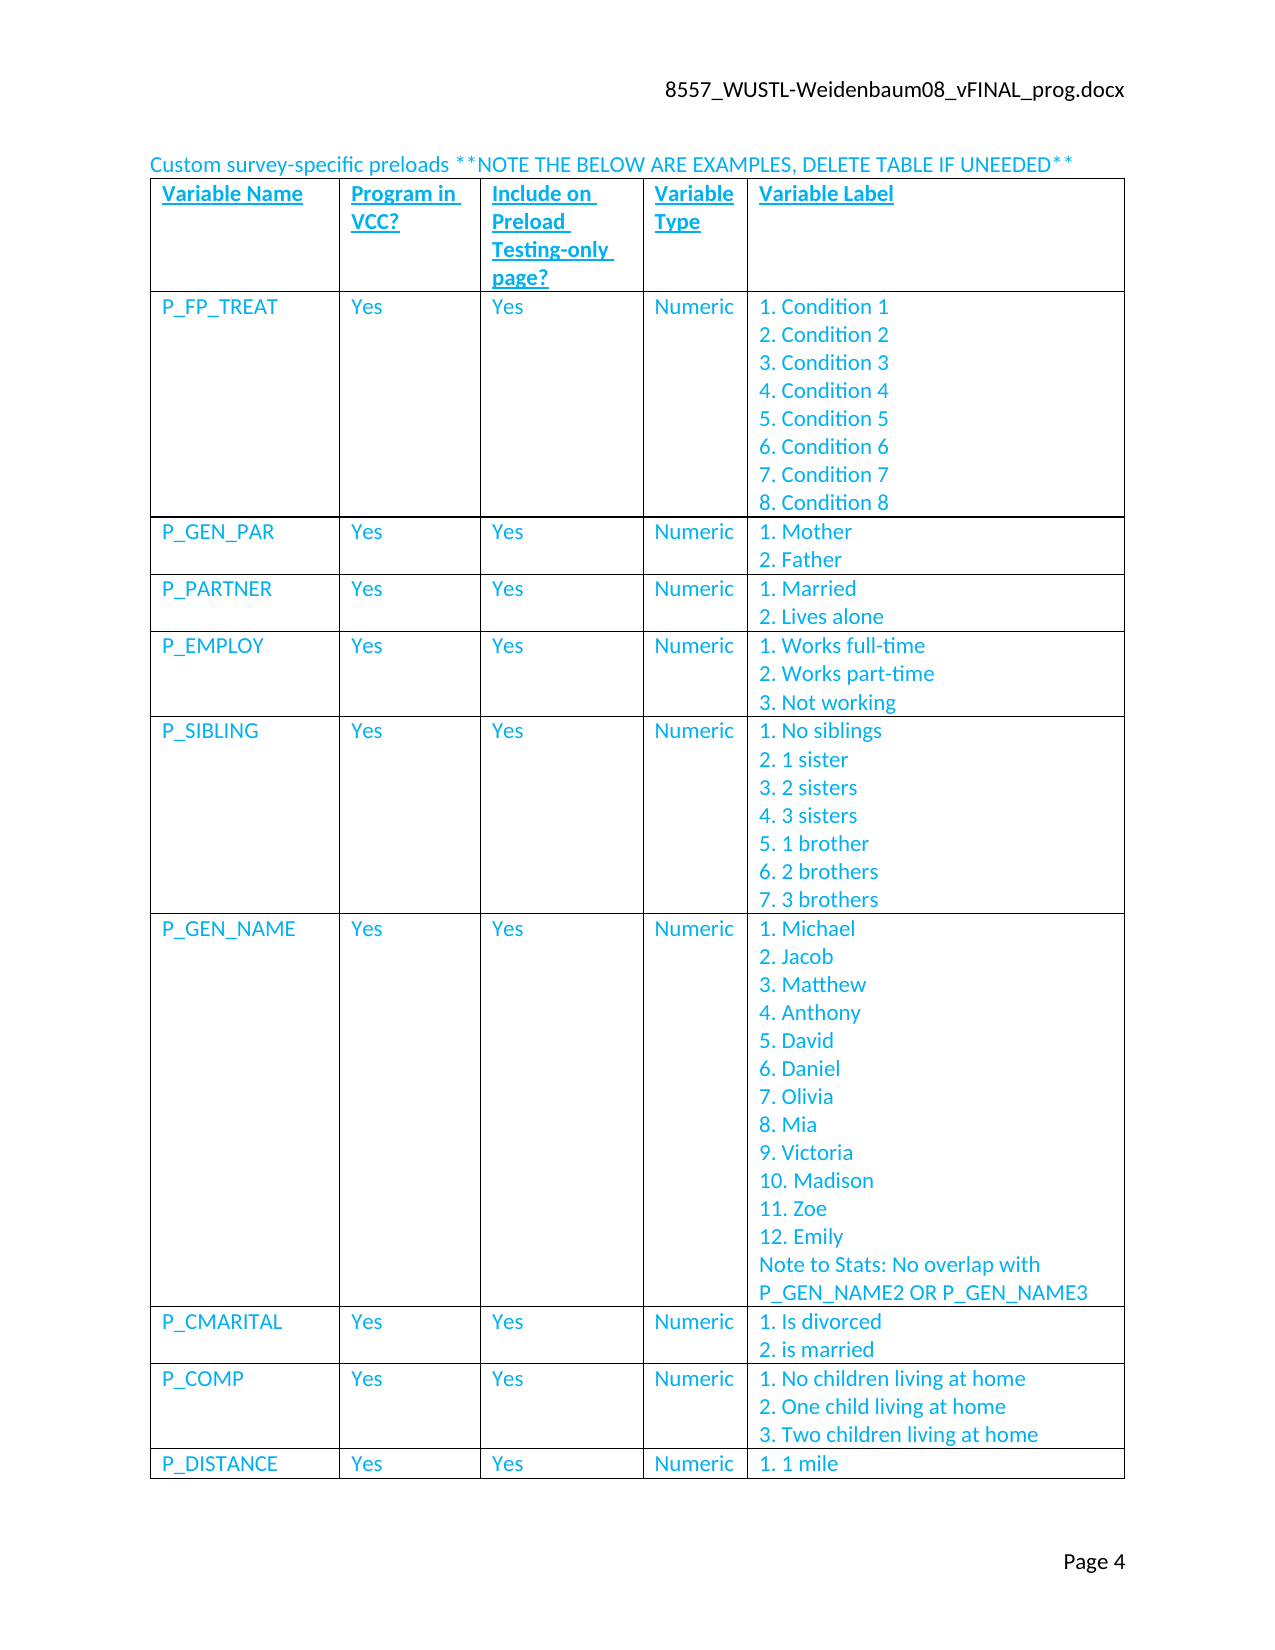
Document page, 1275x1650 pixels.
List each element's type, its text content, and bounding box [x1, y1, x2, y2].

table_cell 1. No siblings 2. 1 sister 3. 2 sisters 4. 3 sisters 5. 1 brother 6. 2 brothers 7. 3 brothers [748, 717, 1124, 913]
table_header Variable Label [748, 179, 1124, 291]
table_cell Yes [481, 518, 643, 573]
table_cell Numeric [644, 1364, 747, 1448]
table_cell 1. Married 2. Lives alone [748, 575, 1124, 631]
table_cell Yes [481, 292, 643, 516]
table_cell Yes [340, 518, 480, 573]
table_cell Yes [481, 717, 643, 913]
table_cell Numeric [644, 1307, 747, 1363]
table_cell 1. No children living at home 2. One child living at home 3. Two children living at home [748, 1364, 1124, 1448]
table_header Variable Type [644, 179, 747, 291]
table_cell 1. Works full-time 2. Works part-time 3. Not working [748, 632, 1124, 716]
table_cell P_FP_TREAT [151, 292, 339, 516]
table_cell Yes [481, 1449, 643, 1477]
table_cell Numeric [644, 914, 747, 1306]
table_cell Numeric [644, 717, 747, 913]
table_cell Yes [340, 1307, 480, 1363]
table_header Program in VCC? [340, 179, 480, 291]
table_cell Yes [340, 575, 480, 631]
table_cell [748, 1449, 1124, 1477]
table_cell P_CMARITAL [151, 1307, 339, 1363]
table_cell Yes [340, 632, 480, 716]
table_cell P_GEN_NAME [151, 914, 339, 1306]
table_cell Yes [481, 914, 643, 1306]
table_cell Yes [340, 914, 480, 1306]
table_cell Numeric [644, 575, 747, 631]
table_cell Numeric [644, 1449, 747, 1477]
table_cell Yes [481, 1364, 643, 1448]
table_cell P_EMPLOY [151, 632, 339, 716]
table_cell Yes [481, 575, 643, 631]
table_cell Yes [340, 292, 480, 516]
table_cell P_PARTNER [151, 575, 339, 631]
table_cell Numeric [644, 632, 747, 716]
table_cell Yes [481, 632, 643, 716]
table_cell Numeric [644, 292, 747, 516]
text Custom survey-specific preloads **NOTE THE BELOW ARE EXAMPLES, DELETE TABLE IF UNEEDED** [150, 150, 1125, 178]
table_cell 1. Michael 2. Jacob 3. Matthew 4. Anthony 5. David 6. Daniel 7. Olivia 8. Mia 9. Victoria 10. Madison 11. Zoe 12. Emily Note to Stats: No overlap with P_GEN_NAME2 OR P_GEN_NAME3 [748, 914, 1124, 1306]
table_cell P_DISTANCE [151, 1449, 339, 1477]
table_cell Yes [340, 1364, 480, 1448]
table_cell Numeric [644, 518, 747, 573]
table_header Variable Name [151, 179, 339, 291]
table_header Include on Preload Testing-only page? [481, 179, 643, 291]
table_cell P_COMP [151, 1364, 339, 1448]
table_cell Yes [340, 717, 480, 913]
table_cell 1. Mother 2. Father [748, 518, 1124, 573]
table_cell P_SIBLING [151, 717, 339, 913]
table_cell 1. Is divorced 2. is married [748, 1307, 1124, 1363]
table_cell Yes [340, 1449, 480, 1477]
table_cell P_GEN_PAR [151, 518, 339, 573]
table_cell 1. Condition 1 2. Condition 2 3. Condition 3 4. Condition 4 5. Condition 5 6. Condition 6 7. Condition 7 8. Condition 8 [748, 292, 1124, 516]
table_cell Yes [481, 1307, 643, 1363]
